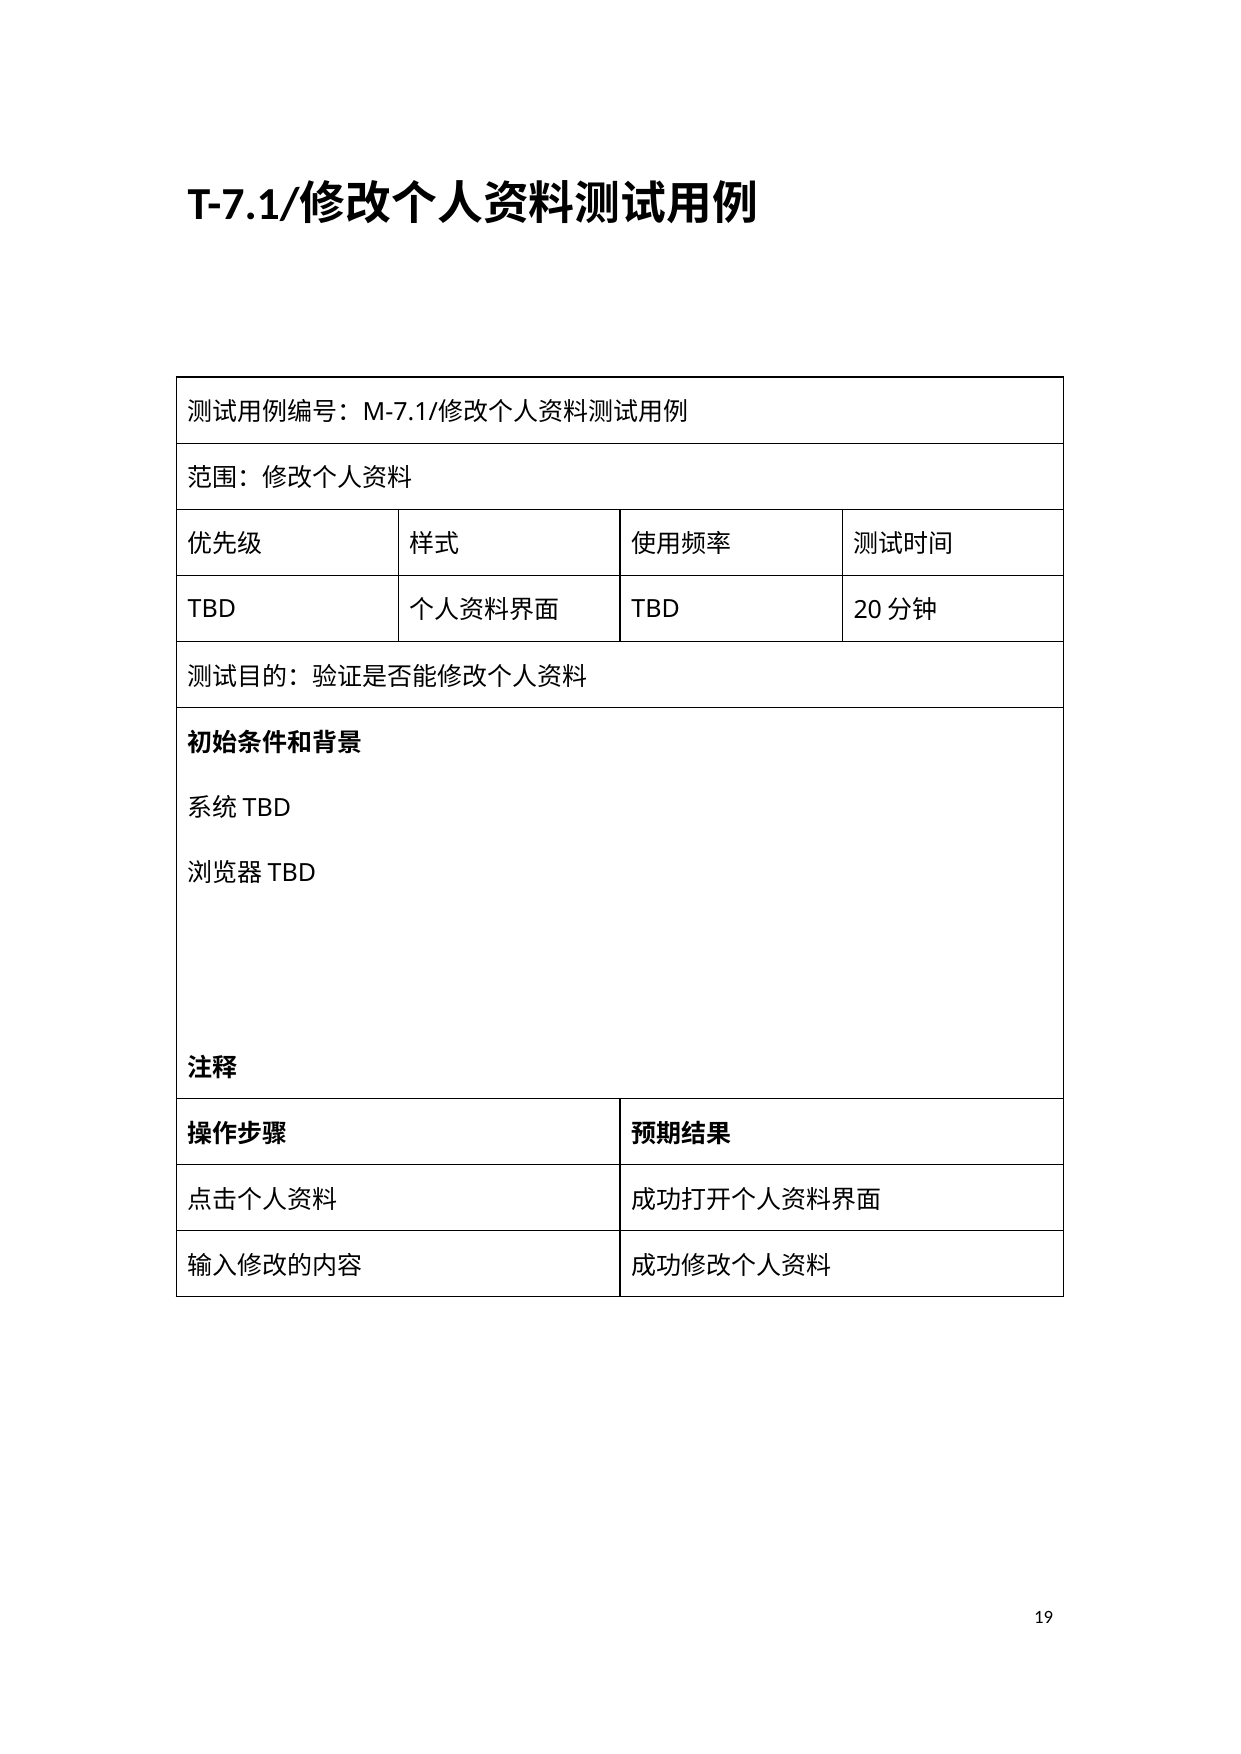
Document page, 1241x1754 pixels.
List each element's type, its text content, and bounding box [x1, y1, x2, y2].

table_cell 测试目的：验证是否能修改个人资料 [177, 642, 1063, 707]
table_cell 输入修改的内容 [177, 1231, 619, 1296]
table_cell 范围：修改个人资料 [177, 444, 1063, 508]
table_cell 样式 [399, 510, 619, 574]
table_cell 成功修改个人资料 [621, 1231, 1063, 1296]
table_cell 点击个人资料 [177, 1165, 619, 1230]
table_cell 优先级 [177, 510, 398, 574]
table_cell TBD [177, 576, 398, 641]
table_cell 个人资料界面 [399, 576, 619, 641]
table_cell TBD [621, 576, 842, 641]
subtitle T-7.1/修改个人资料测试用例 [187, 151, 1053, 248]
table_cell 成功打开个人资料界面 [621, 1165, 1063, 1230]
table_cell 20分钟 [843, 576, 1063, 641]
table_cell 初始条件和背景 系统TBD 浏览器TBD 注释 [177, 708, 1063, 1098]
table_cell 测试时间 [843, 510, 1063, 574]
table_cell 使用频率 [621, 510, 842, 574]
table_cell 操作步骤 [177, 1099, 619, 1164]
table_header 测试用例编号：M-7.1/修改个人资料测试用例 [177, 378, 1063, 442]
table_cell 预期结果 [621, 1099, 1063, 1164]
